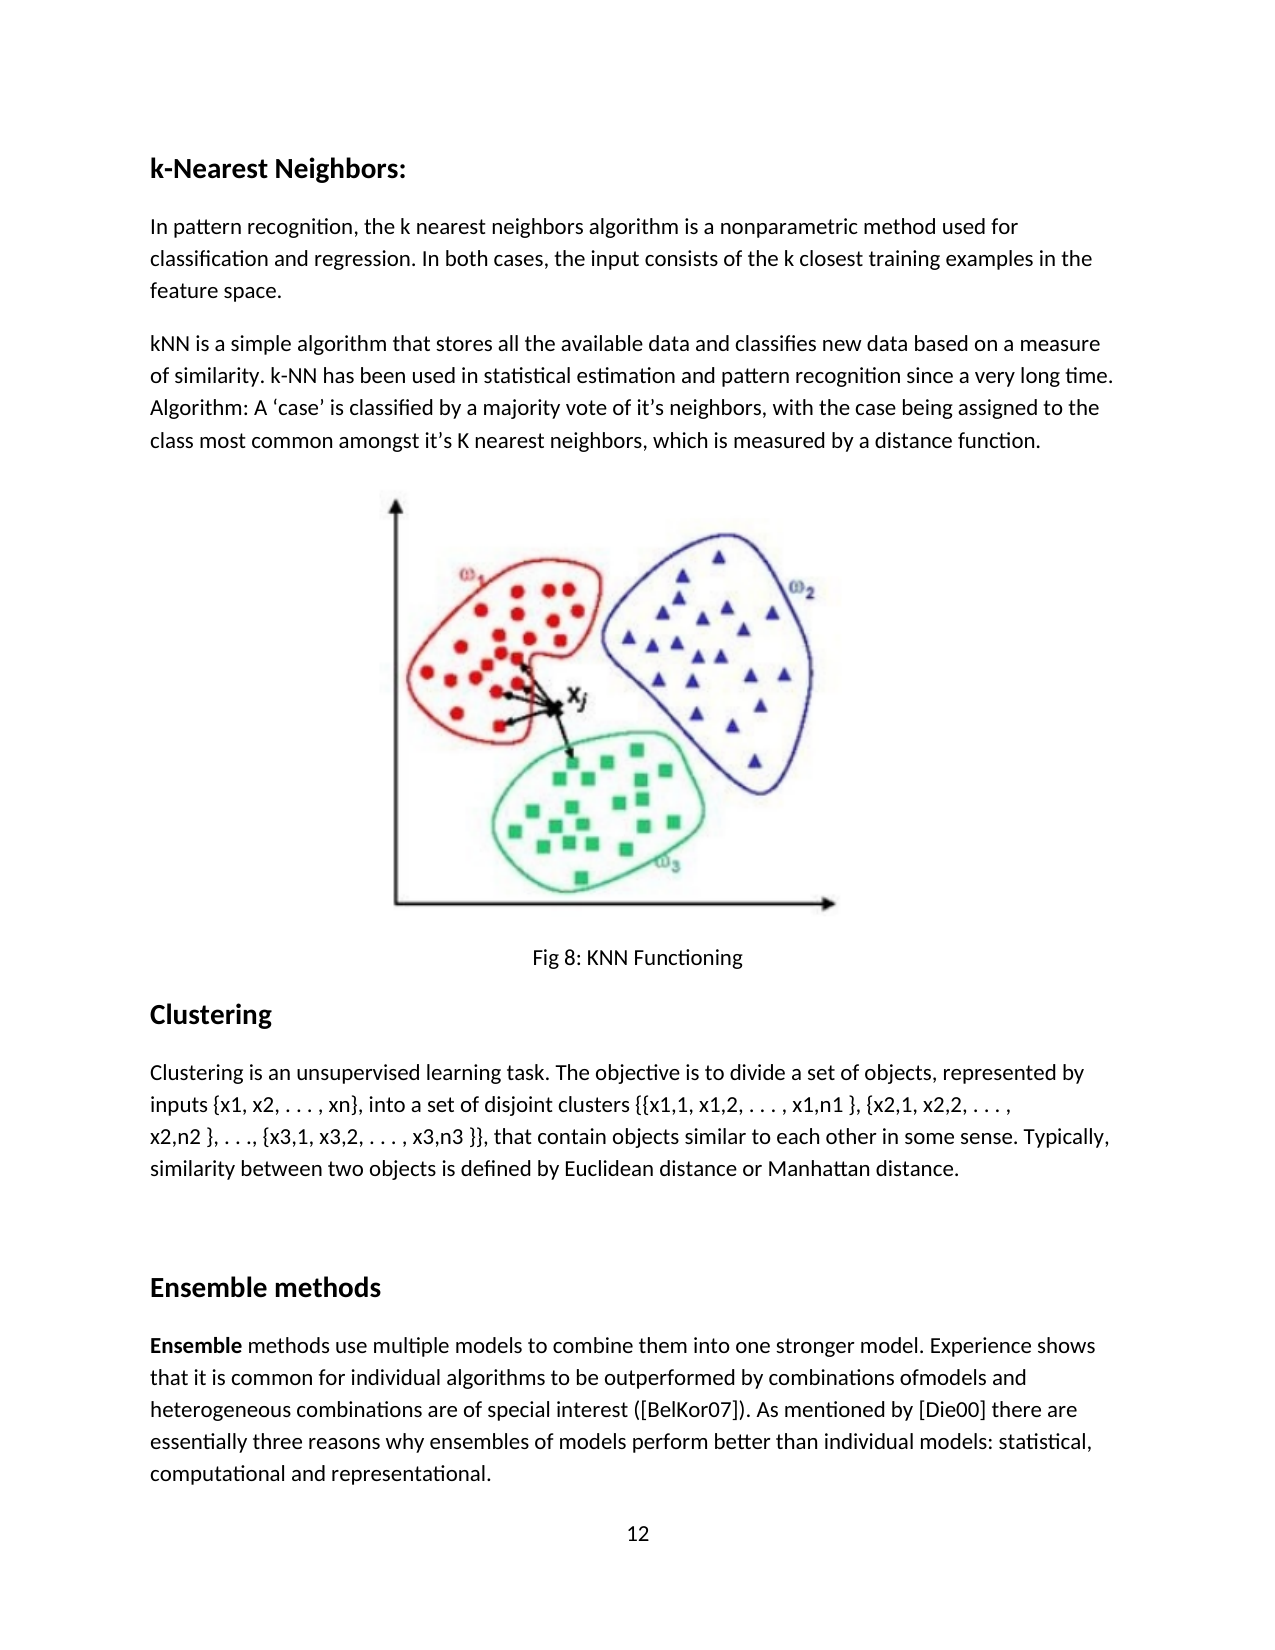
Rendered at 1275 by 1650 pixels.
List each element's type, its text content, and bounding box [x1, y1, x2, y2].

text In pattern recognition, the k nearest neighbors algorithm is a nonparametric method used for classification and regression. In both cases, the input consists of the k closest training examples in the feature space. [150, 212, 1125, 304]
text Clustering [150, 996, 1125, 1031]
text kNN is a simple algorithm that stores all the available data and classifies new data based on a measure of similarity. k-NN has been used in statistical estimation and pattern recognition since a very long time. Algorithm: A ‘case’ is classified by a majority vote of it’s neighbors, with the case being assigned to the class most common amongst it’s K nearest neighbors, which is measured by a distance function. [150, 329, 1125, 454]
text Ensemble methods use multiple models to combine them into one stronger model. Experience shows that it is common for individual algorithms to be outperformed by combinations ofmodels and heterogeneous combinations are of special interest ([BelKor07]). As mentioned by [Die00] there are essentially three reasons why ensembles of models perform better than individual models: statistical, computational and representational. [150, 1331, 1125, 1487]
text Clustering is an unsupervised learning task. The objective is to divide a set of objects, represented by inputs {x1, x2, . . . , xn}, into a set of disjoint clusters {{x1,1, x1,2, . . . , x1,n1 }, {x2,1, x2,2, . . . , x2,n2 }, . . ., {x3,1, x3,2, . . . , x3,n3 }}, that contain objects similar to each other in some sense. Typically, similarity between two objects is defined by Euclidean distance or Manhattan distance. [150, 1058, 1125, 1182]
text Fig 8: KNN Functioning [150, 943, 1125, 971]
picture [336, 478, 939, 918]
text Ensemble methods [150, 1269, 1125, 1304]
text k-Nearest Neighbors: [150, 150, 1125, 186]
